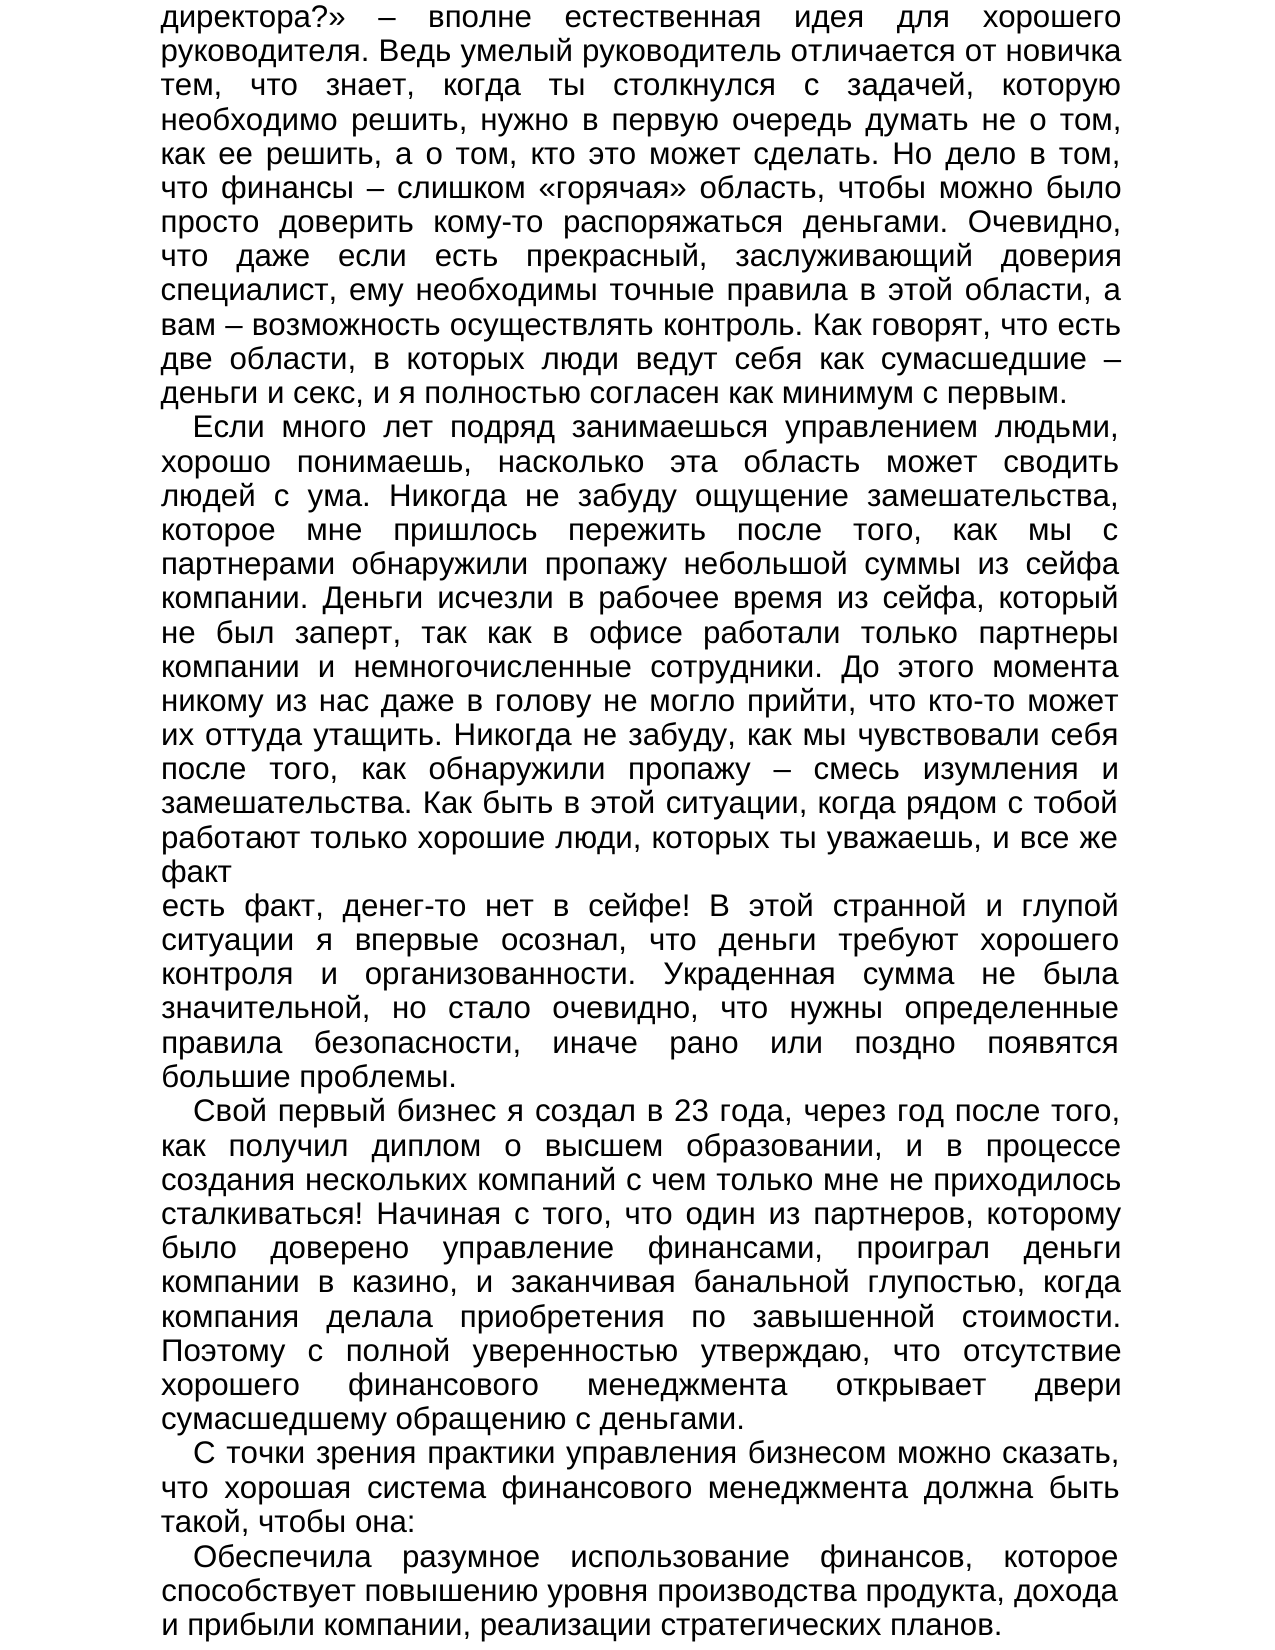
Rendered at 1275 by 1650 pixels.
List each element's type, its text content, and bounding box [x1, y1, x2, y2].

text Обеспечила разумное использование финансов, которое способствует повышению уровня производства продукта, дохода и прибыли компании, реализации стратегических планов. [161, 1540, 1119, 1642]
text Свой первый бизнес я создал в 23 года, через год после того, как получил диплом о высшем образовании, и в процессе создания нескольких компаний с чем только мне не приходилось сталкиваться! Начиная с того, что один из партнеров, которому было доверено управление финансами, проиграл деньги компании в казино, и заканчивая банальной глупостью, когда компания делала приобретения по завышенной стоимости. Поэтому с полной уверенностью утверждаю, что отсутствие хорошего финансового менеджмента открывает двери сумасшедшему обращению с деньгами. [161, 1094, 1122, 1436]
text Если много лет подряд занимаешься управлением людьми, хорошо понимаешь, насколько эта область может сводить людей с ума. Никогда не забуду ощущение замешательства, которое мне пришлось пережить после того, как мы с партнерами обнаружили пропажу небольшой суммы из сейфа компании. Деньги исчезли в рабочее время из сейфа, который не был заперт, так как в офисе работали только партнеры компании и немногочисленные сотрудники. До этого момента никому из нас даже в голову не могло прийти, что кто-то может их оттуда утащить. Никогда не забуду, как мы чувствовали себя после того, как обнаружили пропажу – смесь изумления и замешательства. Как быть в этой ситуации, когда рядом с тобой работают только хорошие люди, которых ты уважаешь, и все же факт [161, 411, 1120, 889]
text С точки зрения практики управления бизнесом можно сказать, что хорошая система финансового менеджмента должна быть такой, чтобы она: [161, 1437, 1121, 1539]
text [160, 0, 1122, 410]
text есть факт, денег-то нет в сейфе! В этой странной и глупой ситуации я впервые осознал, что деньги требуют хорошего контроля и организованности. Украденная сумма не была значительной, но стало очевидно, что нужны определенные правила безопасности, иначе рано или поздно появятся большие проблемы. [161, 889, 1120, 1094]
